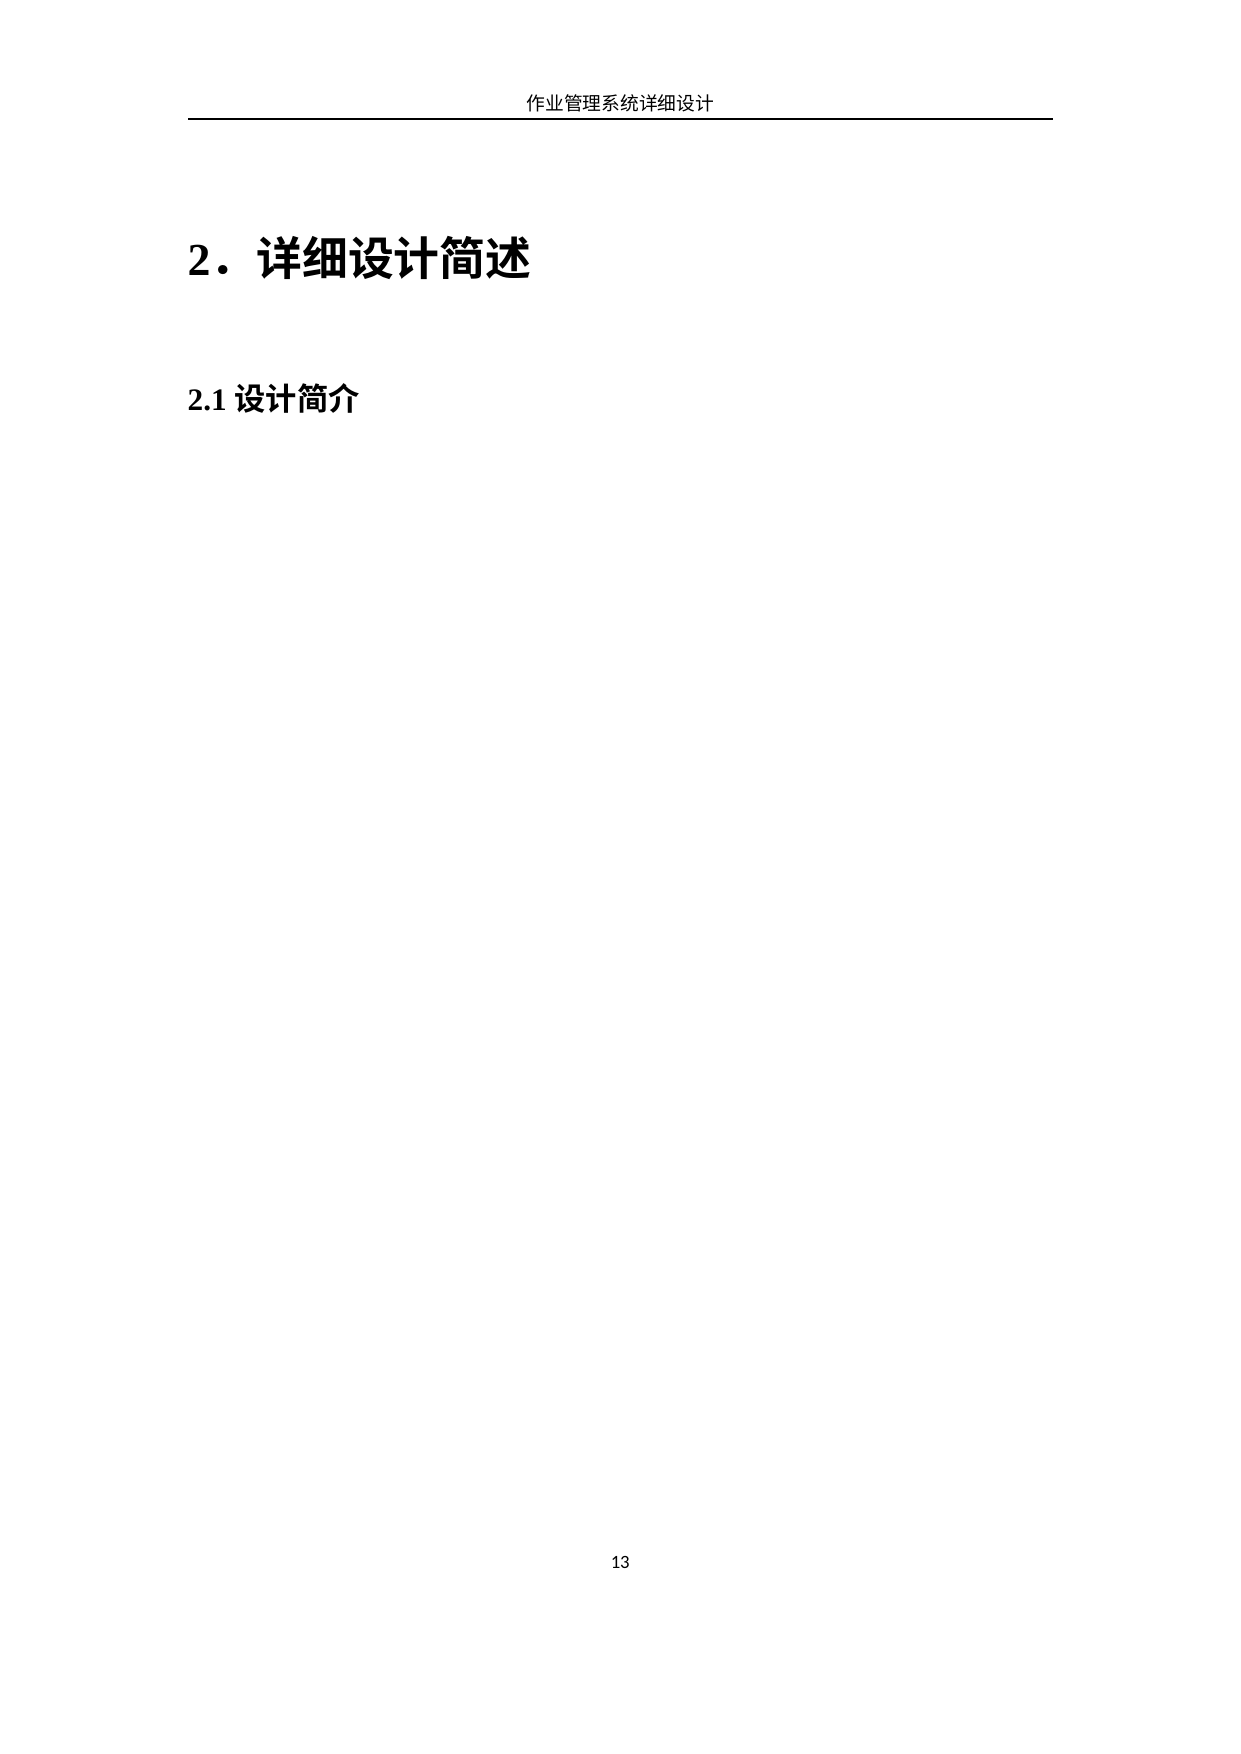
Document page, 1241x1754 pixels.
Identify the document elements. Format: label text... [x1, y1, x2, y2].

subtitle 2．详细设计简述 [187, 207, 1053, 304]
subtitle 2.1 设计简介 [187, 364, 1053, 429]
